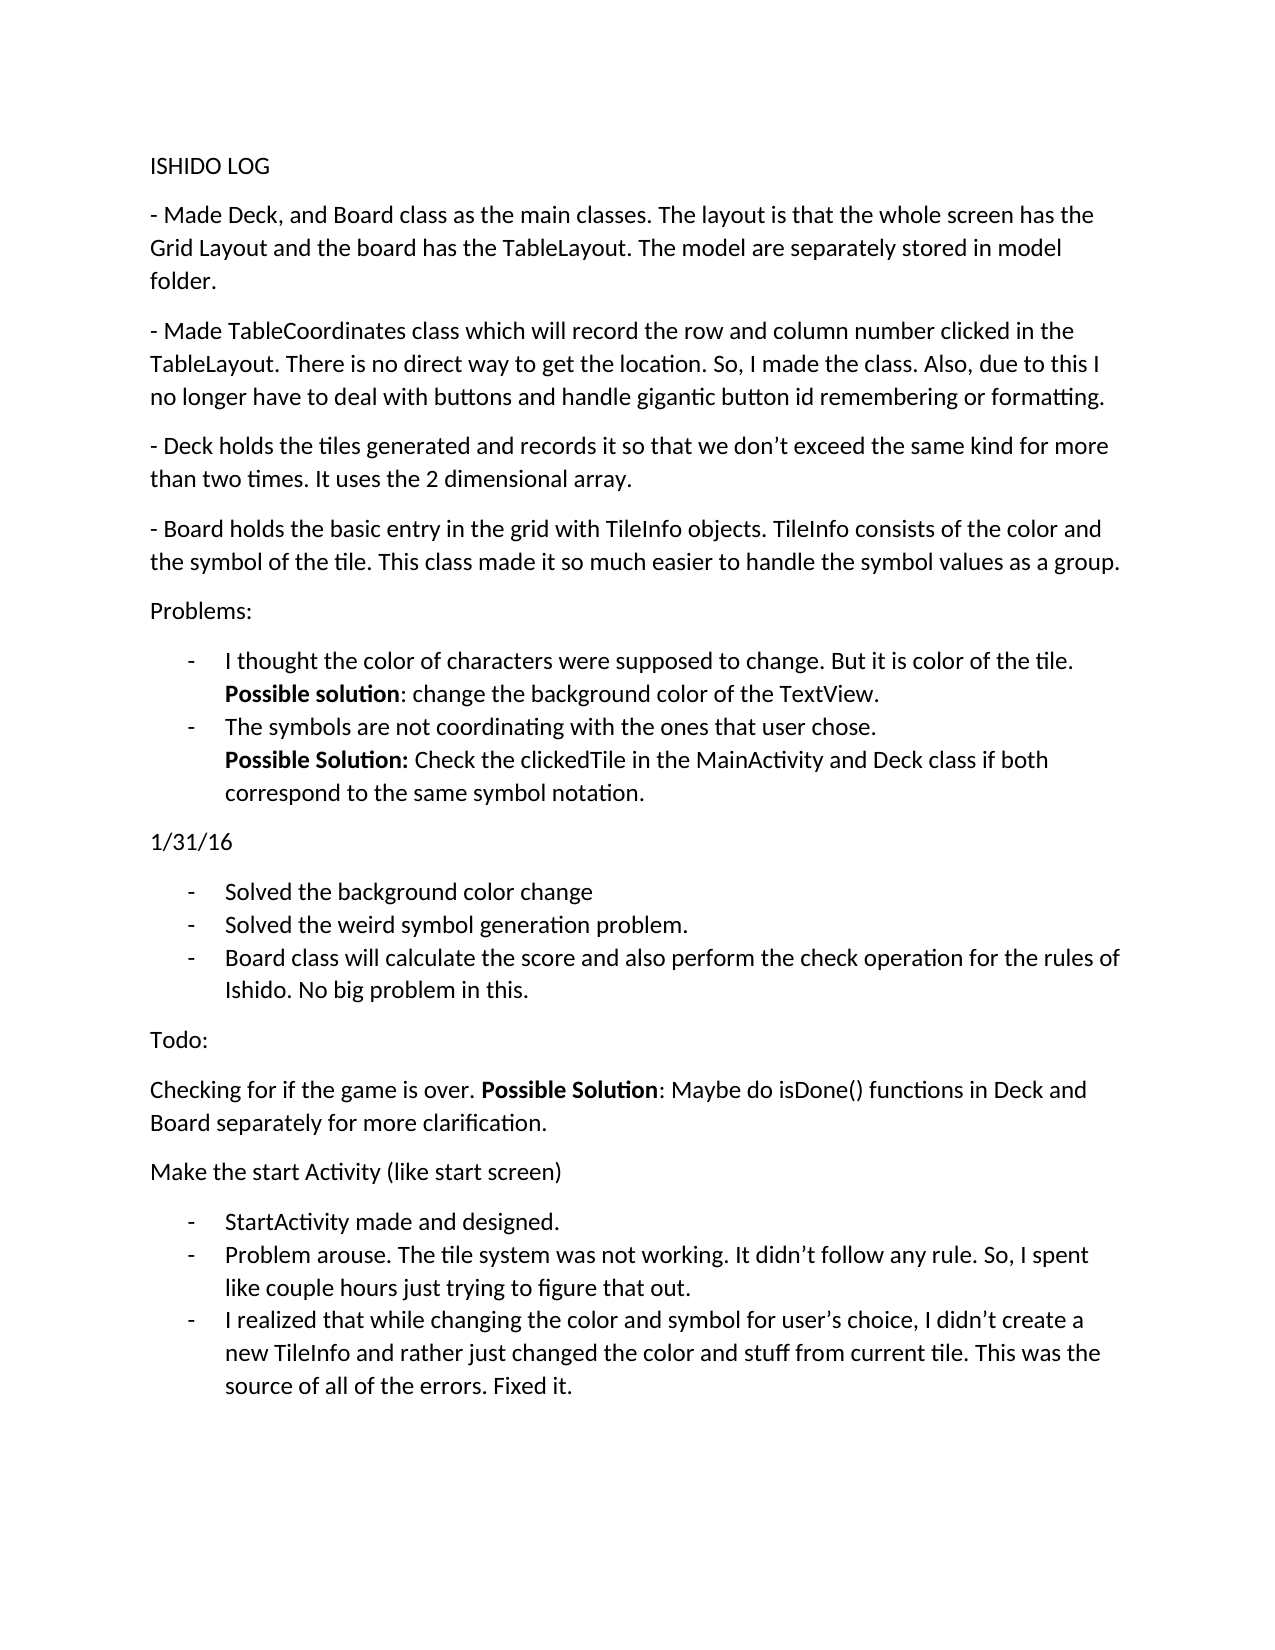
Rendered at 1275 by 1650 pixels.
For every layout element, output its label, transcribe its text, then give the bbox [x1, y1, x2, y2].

list Solved the weird symbol generation problem. [187, 909, 1125, 939]
list The symbols are not coordinating with the ones that user chose. [187, 711, 1125, 741]
list Board class will calculate the score and also perform the check operation for the rules of Ishido. No big problem in this. [187, 942, 1125, 1005]
list Problem arouse. The tile system was not working. It didn’t follow any rule. So, I spent like couple hours just trying to figure that out. [187, 1239, 1125, 1302]
text - Board holds the basic entry in the grid with TileInfo objects. TileInfo consists of the color and the symbol of the tile. This class made it so much easier to handle the symbol values as a group. [150, 513, 1125, 576]
text Checking for if the game is over. Possible Solution: Maybe do isDone() functions in Deck and Board separately for more clarification. [150, 1074, 1125, 1137]
text Make the start Activity (like start screen) [150, 1156, 1125, 1187]
list Possible Solution: Check the clickedTile in the MainActivity and Deck class if both correspond to the same symbol notation. [225, 744, 1125, 807]
list I realized that while changing the color and symbol for user’s choice, I didn’t create a new TileInfo and rather just changed the color and stuff from current tile. This was the source of all of the errors. Fixed it. [187, 1304, 1125, 1401]
text ISHIDO LOG [150, 150, 1125, 181]
text - Made Deck, and Board class as the main classes. The layout is that the whole screen has the Grid Layout and the board has the TableLayout. The model are separately stored in model folder. [150, 199, 1125, 296]
text 1/31/16 [150, 826, 1125, 857]
list Solved the background color change [187, 876, 1125, 906]
text - Deck holds the tiles generated and records it so that we don’t exceed the same kind for more than two times. It uses the 2 dimensional array. [150, 430, 1125, 494]
list StartActivity made and designed. [187, 1206, 1125, 1236]
text - Made TableCoordinates class which will record the row and column number clicked in the TableLayout. There is no direct way to get the location. So, I made the class. Also, due to this I no longer have to deal with buttons and handle gigantic button id remembering or formatting. [150, 315, 1125, 411]
text Problems: [150, 595, 1125, 626]
text Todo: [150, 1024, 1125, 1055]
list I thought the color of characters were supposed to change. But it is color of the tile. Possible solution: change the background color of the TextView. [187, 645, 1125, 708]
